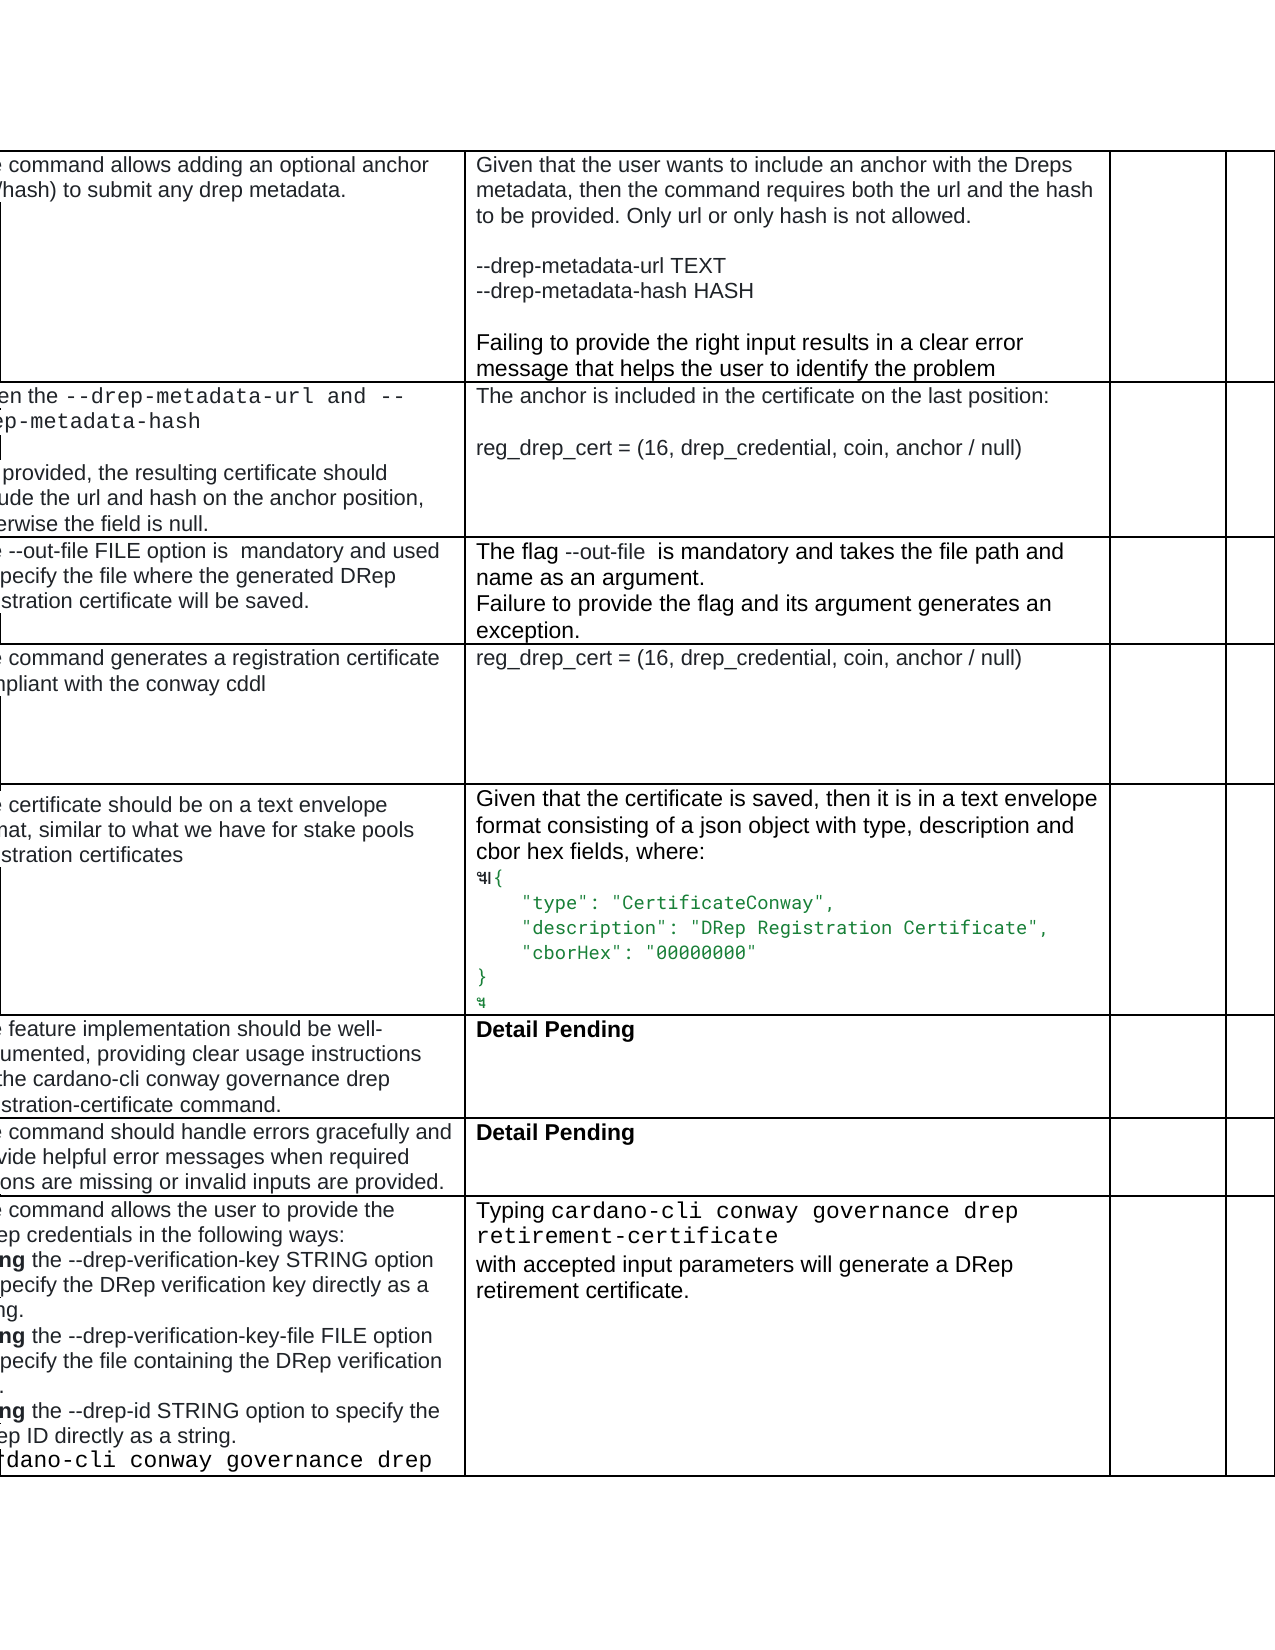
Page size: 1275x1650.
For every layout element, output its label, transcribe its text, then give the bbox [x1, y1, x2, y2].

table_cell [1227, 1016, 1274, 1117]
table_cell reg_drep_cert = (16, drep_credential, coin, anchor / null) [466, 645, 1109, 783]
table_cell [1, 1197, 464, 1474]
table_cell [1227, 1119, 1274, 1194]
table_cell The anchor is included in the certificate on the last position: reg_drep_cert = (16, drep_credential, coin, anchor / null) [466, 383, 1109, 536]
table_cell The certificate should be on a text envelope format, similar to what we have for stake pools registration certificates [1, 785, 464, 1014]
table_cell The command allows adding an optional anchor (url/hash) to submit any drep metadata. [1, 152, 464, 381]
table_cell [1111, 1197, 1225, 1474]
table_cell Given that the user wants to include an anchor with the Dreps metadata, then the command requires both the url and the hash to be provided. Only url or only hash is not allowed. --drep-metadata-url TEXT --drep-metadata-hash HASH Failing to provide the right input results in a clear error message that helps the user to identify the problem [466, 152, 1109, 381]
table_cell Given that the certificate is saved, then it is in a text envelope format consisting of a json object with type, description and cbor hex fields, where: { "type": "CertificateConway", "description": "DRep Registration Certificate", "cborHex": "00000000" }  [466, 785, 1109, 1014]
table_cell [466, 1197, 1109, 1474]
table_cell Detail Pending [466, 1016, 1109, 1117]
table_cell When the --drep-metadata-url and --drep-metadata-hash are provided, the resulting certificate should include the url and hash on the anchor position, otherwise the field is null. [1, 383, 464, 536]
table_cell [1111, 785, 1225, 1014]
table_cell [1227, 1197, 1274, 1474]
table_cell [1227, 538, 1274, 643]
table_cell [1227, 383, 1274, 536]
table_cell [1111, 152, 1225, 381]
table_cell [1227, 645, 1274, 783]
table_cell The command generates a registration certificate compliant with the conway cddl [1, 645, 464, 783]
table_cell [1227, 785, 1274, 1014]
table_cell [1111, 538, 1225, 643]
table_cell The --out-file FILE option is mandatory and used to specify the file where the generated DRep registration certificate will be saved. [1, 538, 464, 643]
table_cell [1111, 1119, 1225, 1194]
table_cell [1111, 645, 1225, 783]
table_cell [1111, 383, 1225, 536]
table_cell Detail Pending [466, 1119, 1109, 1194]
table_cell The feature implementation should be well-documented, providing clear usage instructions for the cardano-cli conway governance drep registration-certificate command. [282, 1016, 464, 1117]
table_cell [1111, 1016, 1225, 1117]
table_cell [1227, 152, 1274, 381]
table_cell The flag --out-file is mandatory and takes the file path and name as an argument. Failure to provide the flag and its argument generates an exception. [466, 538, 1109, 643]
